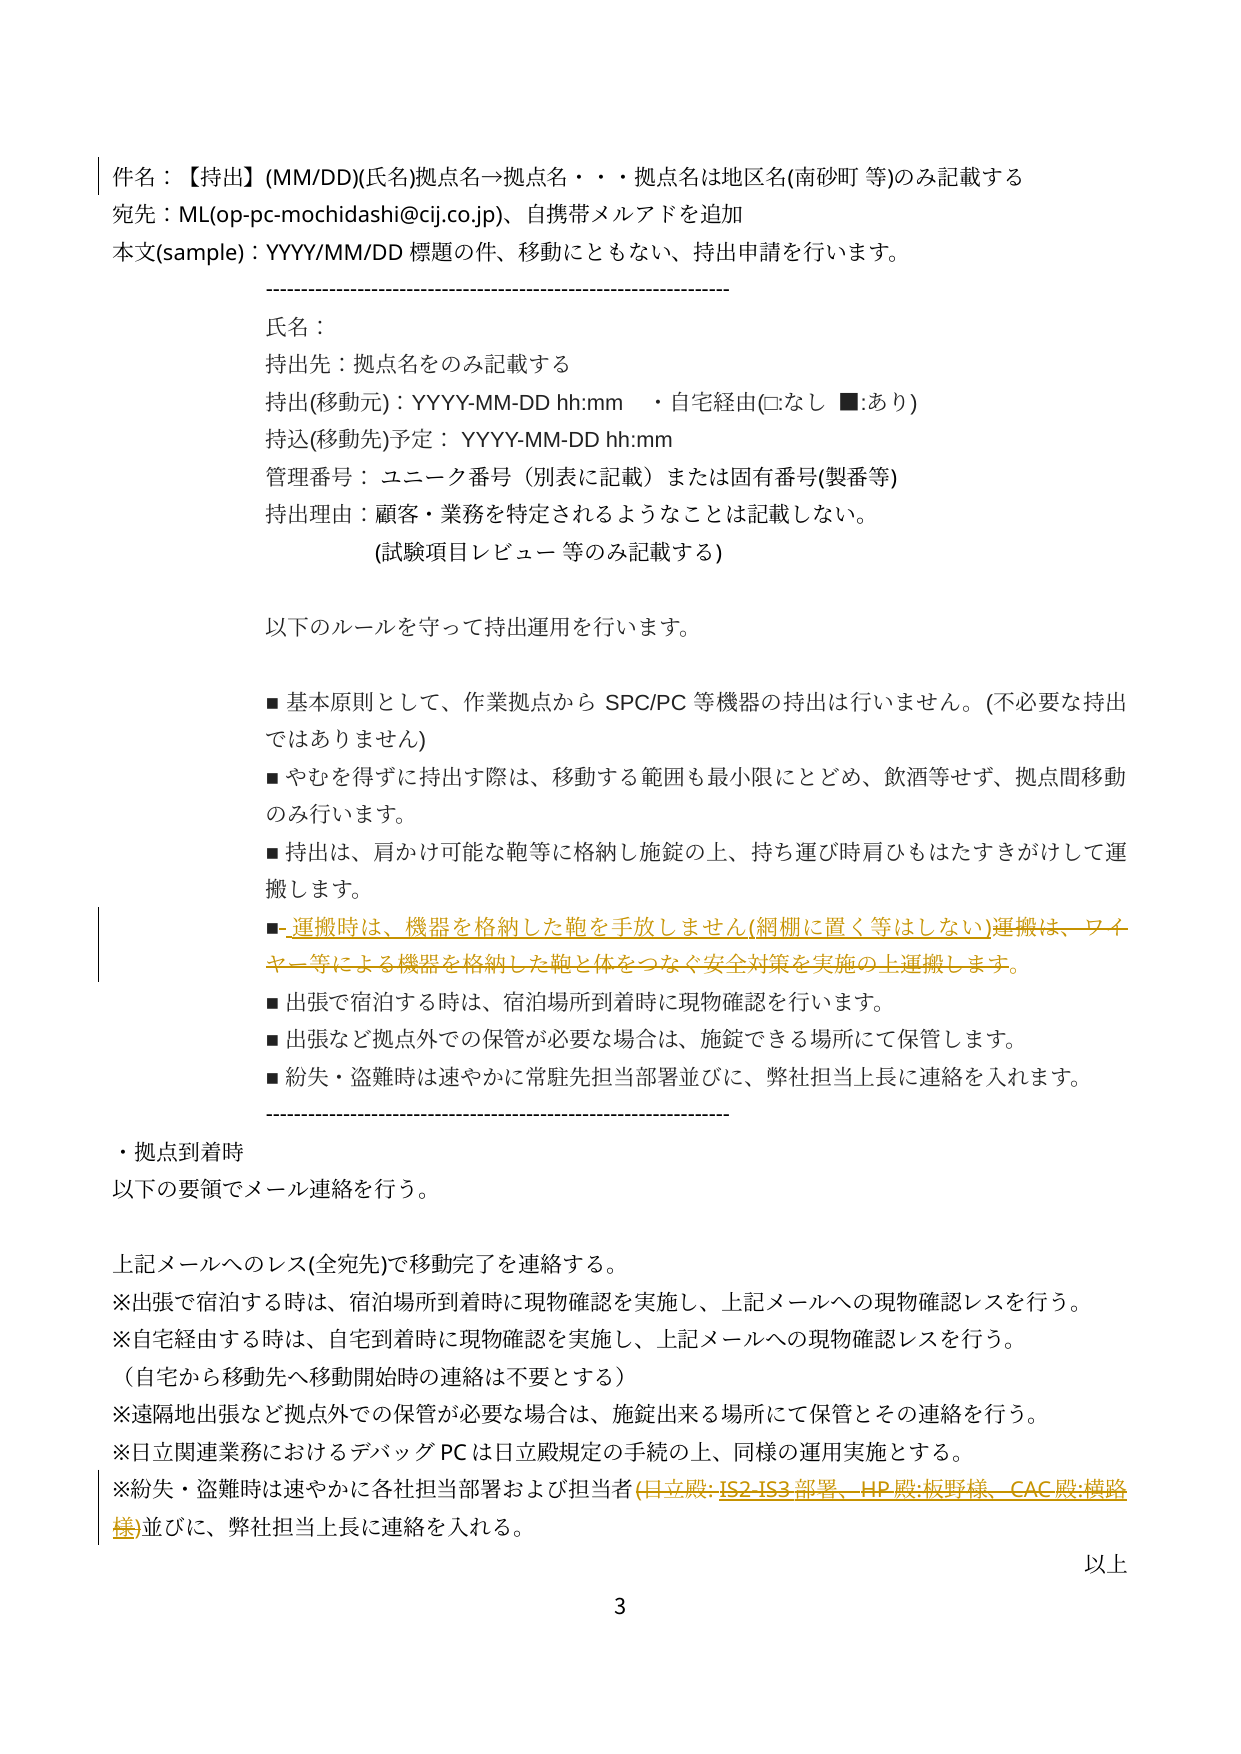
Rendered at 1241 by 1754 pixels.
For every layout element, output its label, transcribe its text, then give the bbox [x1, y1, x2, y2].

text 本文(sample)：YYYY/MM/DD 標題の件、移動にともない、持出申請を行います。 [112, 232, 1128, 269]
text ※出張で宿泊する時は、宿泊場所到着時に現物確認を実施し、上記メールへの現物確認レスを行う。 [112, 1282, 1128, 1319]
text 氏名： 持出先：拠点名をのみ記載する 持出(移動元)：YYYY-MM-DD hh:mm ・自宅経由(□:なし ■:あり) 持込(移動先)予定： YYYY-MM-DD hh:mm 管理番号： ユニーク番号（別表に記載）または固有番号(製番等) [266, 307, 1128, 494]
text 以下のルールを守って持出運用を行います。 ■ 基本原則として、作業拠点から SPC/PC 等機器の持出は行いません。(不必要な持出ではありません) ■ やむを得ずに持出す際は、移動する範囲も最小限にとどめ、飲酒等せず、拠点間移動のみ行います。 ■ 持出は、肩かけ可能な鞄等に格納し施錠の上、持ち運び時肩ひもはたすきがけして運搬します。 ■。 ■ 出張で宿泊する時は、宿泊場所到着時に現物確認を行います。 ■ 出張など拠点外での保管が必要な場合は、施錠できる場所にて保管します。 ■ 紛失・盗難時は速やかに常駐先担当部署並びに、弊社担当上長に連絡を入れます。 [266, 569, 1128, 840]
text 以下の要領でメール連絡を行う。 [112, 1169, 1128, 1207]
text ※遠隔地出張など拠点外での保管が必要な場合は、施錠出来る場所にて保管とその連絡を行う。 [112, 1394, 1128, 1432]
text 宛先：ML(op-pc-mochidashi@cij.co.jp)、自携帯メルアドを追加 [112, 194, 1128, 232]
text ※紛失・盗難時は速やかに各社担当部署および担当者並びに、弊社担当上長に連絡を入れる。 [112, 1469, 1128, 1544]
text （自宅から移動先へ移動開始時の連絡は不要とする） [112, 1357, 1128, 1394]
text ※自宅経由する時は、自宅到着時に現物確認を実施し、上記メールへの現物確認レスを行う。 [112, 1319, 1128, 1357]
text 以上 [112, 1544, 1128, 1582]
text 持出理由：顧客・業務を特定されるようなことは記載しない。 [112, 494, 1128, 532]
text 以下のルールを守って持出運用を行います。 ■ 基本原則として、作業拠点から SPC/PC 等機器の持出は行いません。(不必要な持出ではありません) ■ やむを得ずに持出す際は、移動する範囲も最小限にとどめ、飲酒等せず、拠点間移動のみ行います。 ■ 持出は、肩かけ可能な鞄等に格納し施錠の上、持ち運び時肩ひもはたすきがけして運搬します。 ■。 ■ 出張で宿泊する時は、宿泊場所到着時に現物確認を行います。 ■ 出張など拠点外での保管が必要な場合は、施錠できる場所にて保管します。 ■ 紛失・盗難時は速やかに常駐先担当部署並びに、弊社担当上長に連絡を入れます。 [266, 865, 1128, 1094]
text 上記メールへのレス(全宛先)で移動完了を連絡する。 [112, 1244, 1128, 1282]
text 件名：【持出】(MM/DD)(氏名)拠点名→拠点名・・・拠点名は地区名(南砂町 等)のみ記載する [112, 157, 1128, 194]
text ※日立関連業務におけるデバッグPCは日立殿規定の手続の上、同様の運用実施とする。 [112, 1432, 1128, 1469]
text ・拠点到着時 [112, 1132, 1128, 1169]
text ------------------------------------------------------------------ [112, 1094, 1128, 1132]
text ------------------------------------------------------------------ [112, 269, 1128, 307]
text (試験項目レビュー 等のみ記載する) [112, 532, 1128, 569]
